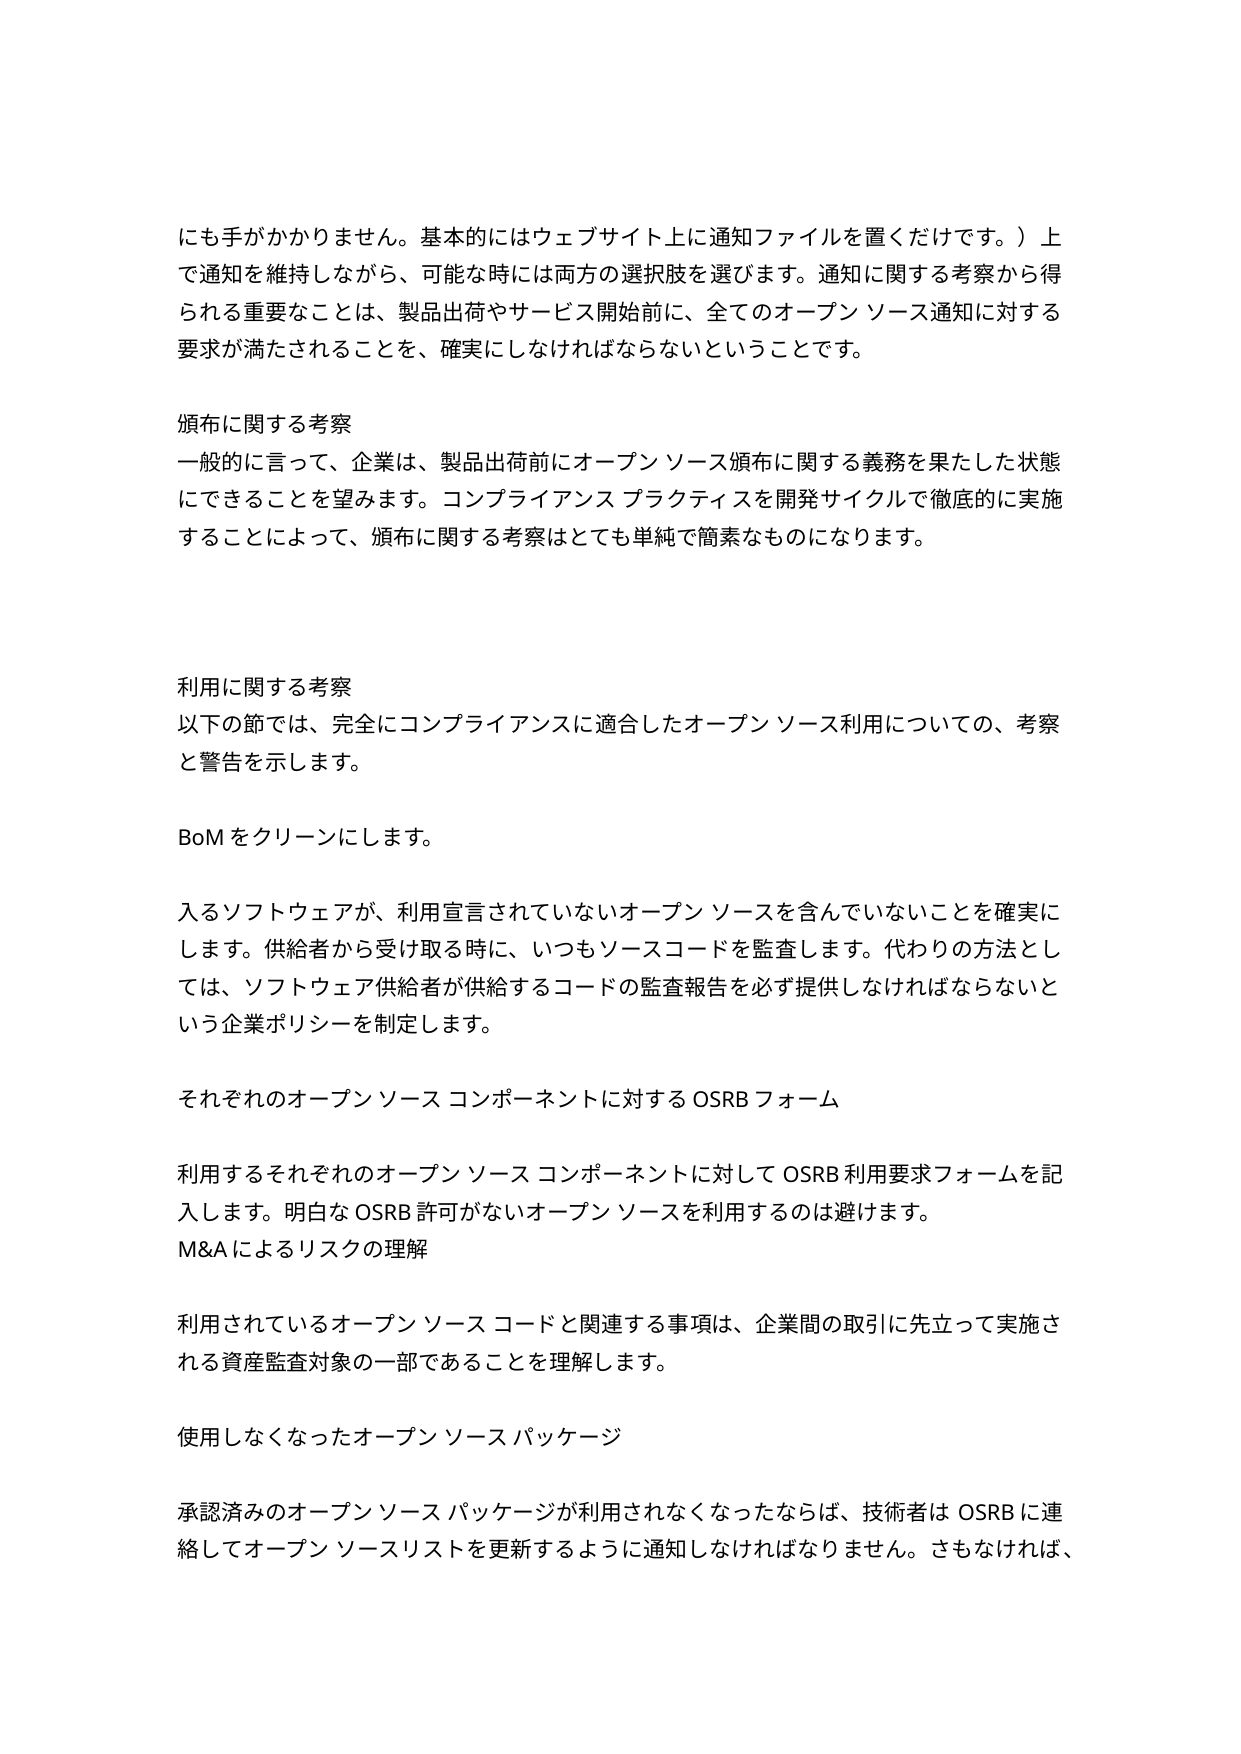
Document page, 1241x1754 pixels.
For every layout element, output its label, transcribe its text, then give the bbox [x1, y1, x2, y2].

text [177, 217, 1063, 367]
text 利用されているオープン ソース コードと関連する事項は、企業間の取引に先立って実施される資産監査対象の一部であることを理解します。 [177, 1304, 1063, 1379]
text それぞれのオープン ソース コンポーネントに対するOSRBフォーム [177, 1079, 1063, 1117]
text M&Aによるリスクの理解 [177, 1229, 1063, 1267]
text 頒布に関する考察 [177, 404, 1063, 442]
text 利用に関する考察 [177, 667, 1063, 704]
text 以下の節では、完全にコンプライアンスに適合したオープン ソース利用についての、考察と警告を示します。 [177, 704, 1063, 779]
text 使用しなくなったオープン ソース パッケージ [177, 1417, 1063, 1454]
text 一般的に言って、企業は、製品出荷前にオープン ソース頒布に関する義務を果たした状態にできることを望みます。コンプライアンス プラクティスを開発サイクルで徹底的に実施することによって、頒布に関する考察はとても単純で簡素なものになります。 [177, 442, 1063, 554]
text 入るソフトウェアが、利用宣言されていないオープン ソースを含んでいないことを確実にします。供給者から受け取る時に、いつもソースコードを監査します。代わりの方法としては、ソフトウェア供給者が供給するコードの監査報告を必ず提供しなければならないという企業ポリシーを制定します。 [177, 892, 1063, 1042]
text 利用するそれぞれのオープン ソース コンポーネントに対してOSRB利用要求フォームを記入します。明白なOSRB許可がないオープン ソースを利用するのは避けます。 [177, 1154, 1063, 1229]
text BoMをクリーンにします。 [177, 817, 1063, 854]
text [177, 1492, 1063, 1567]
